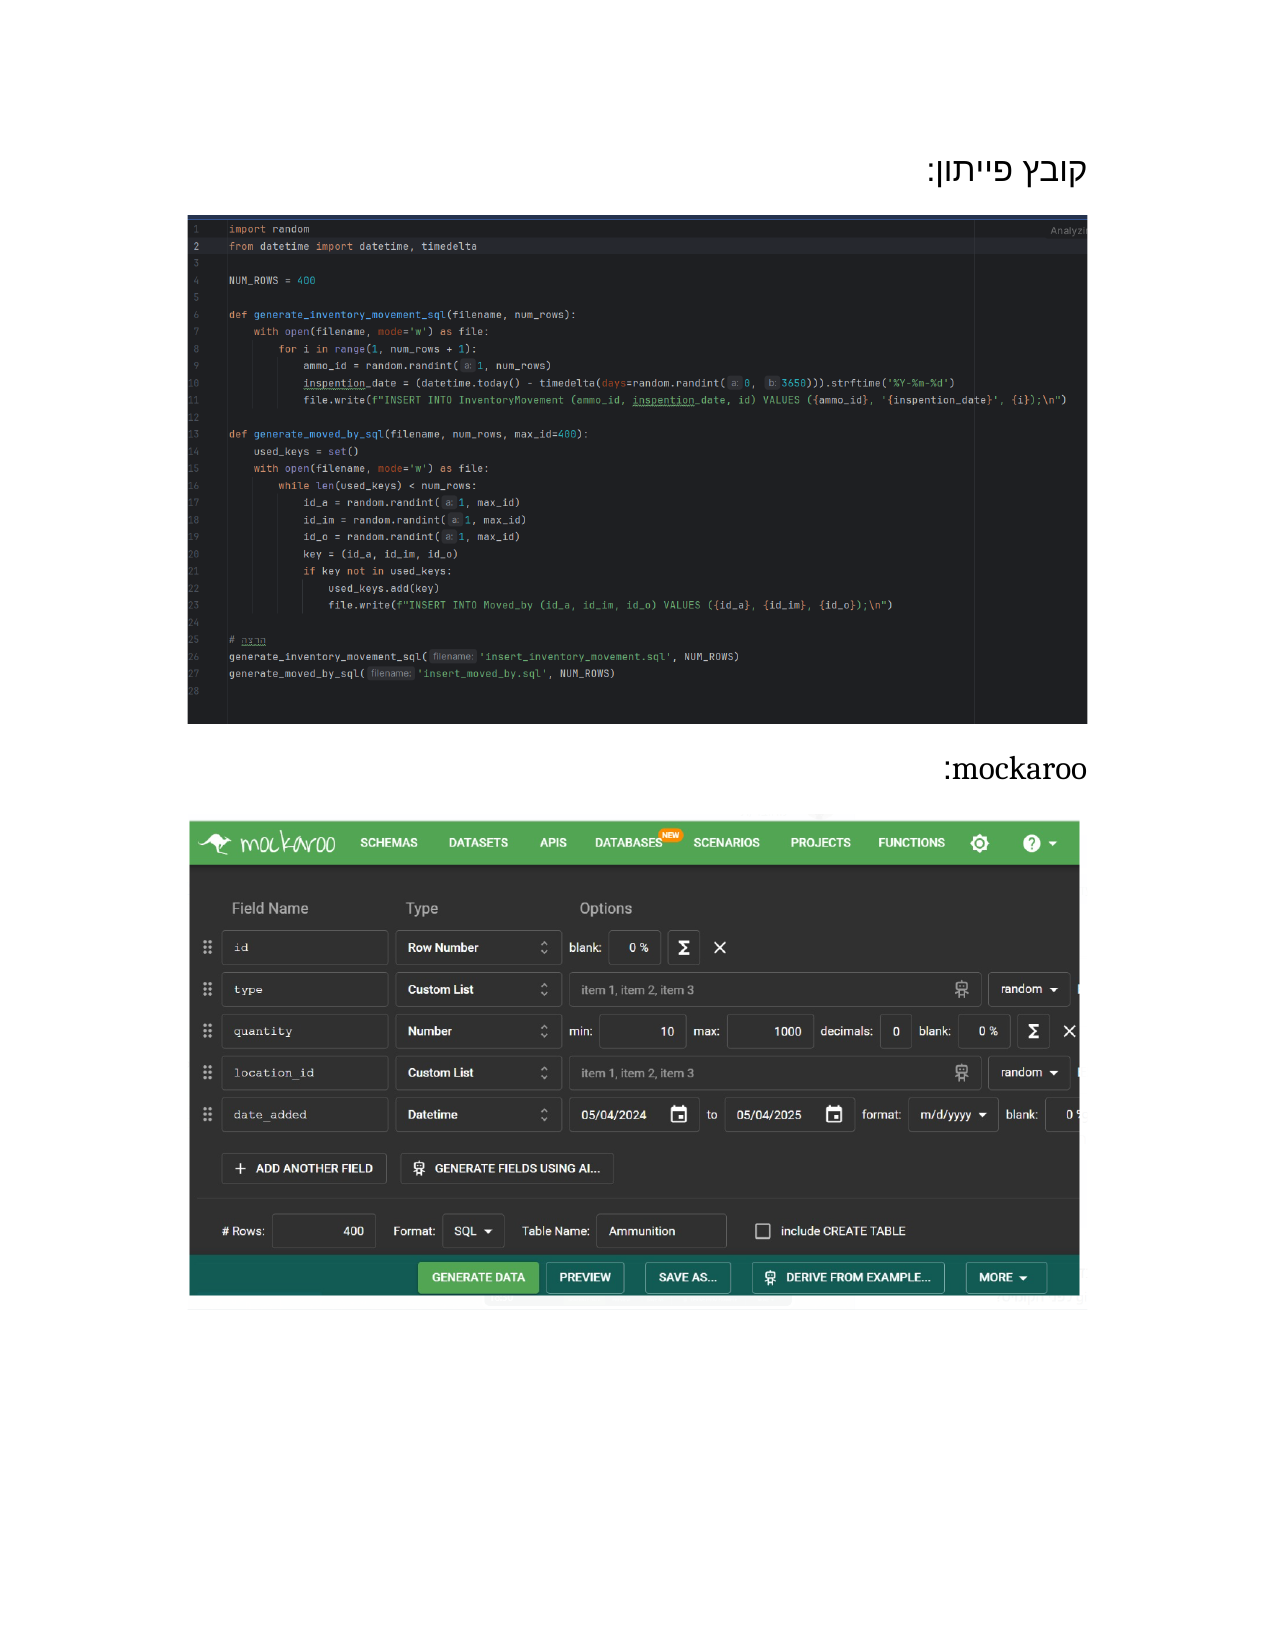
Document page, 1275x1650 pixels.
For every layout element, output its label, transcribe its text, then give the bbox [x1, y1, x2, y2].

text קובץ פייתון: [187, 150, 1087, 188]
picture [187, 814, 1088, 1310]
text mockaroo: [187, 748, 1087, 788]
picture [187, 215, 1088, 724]
